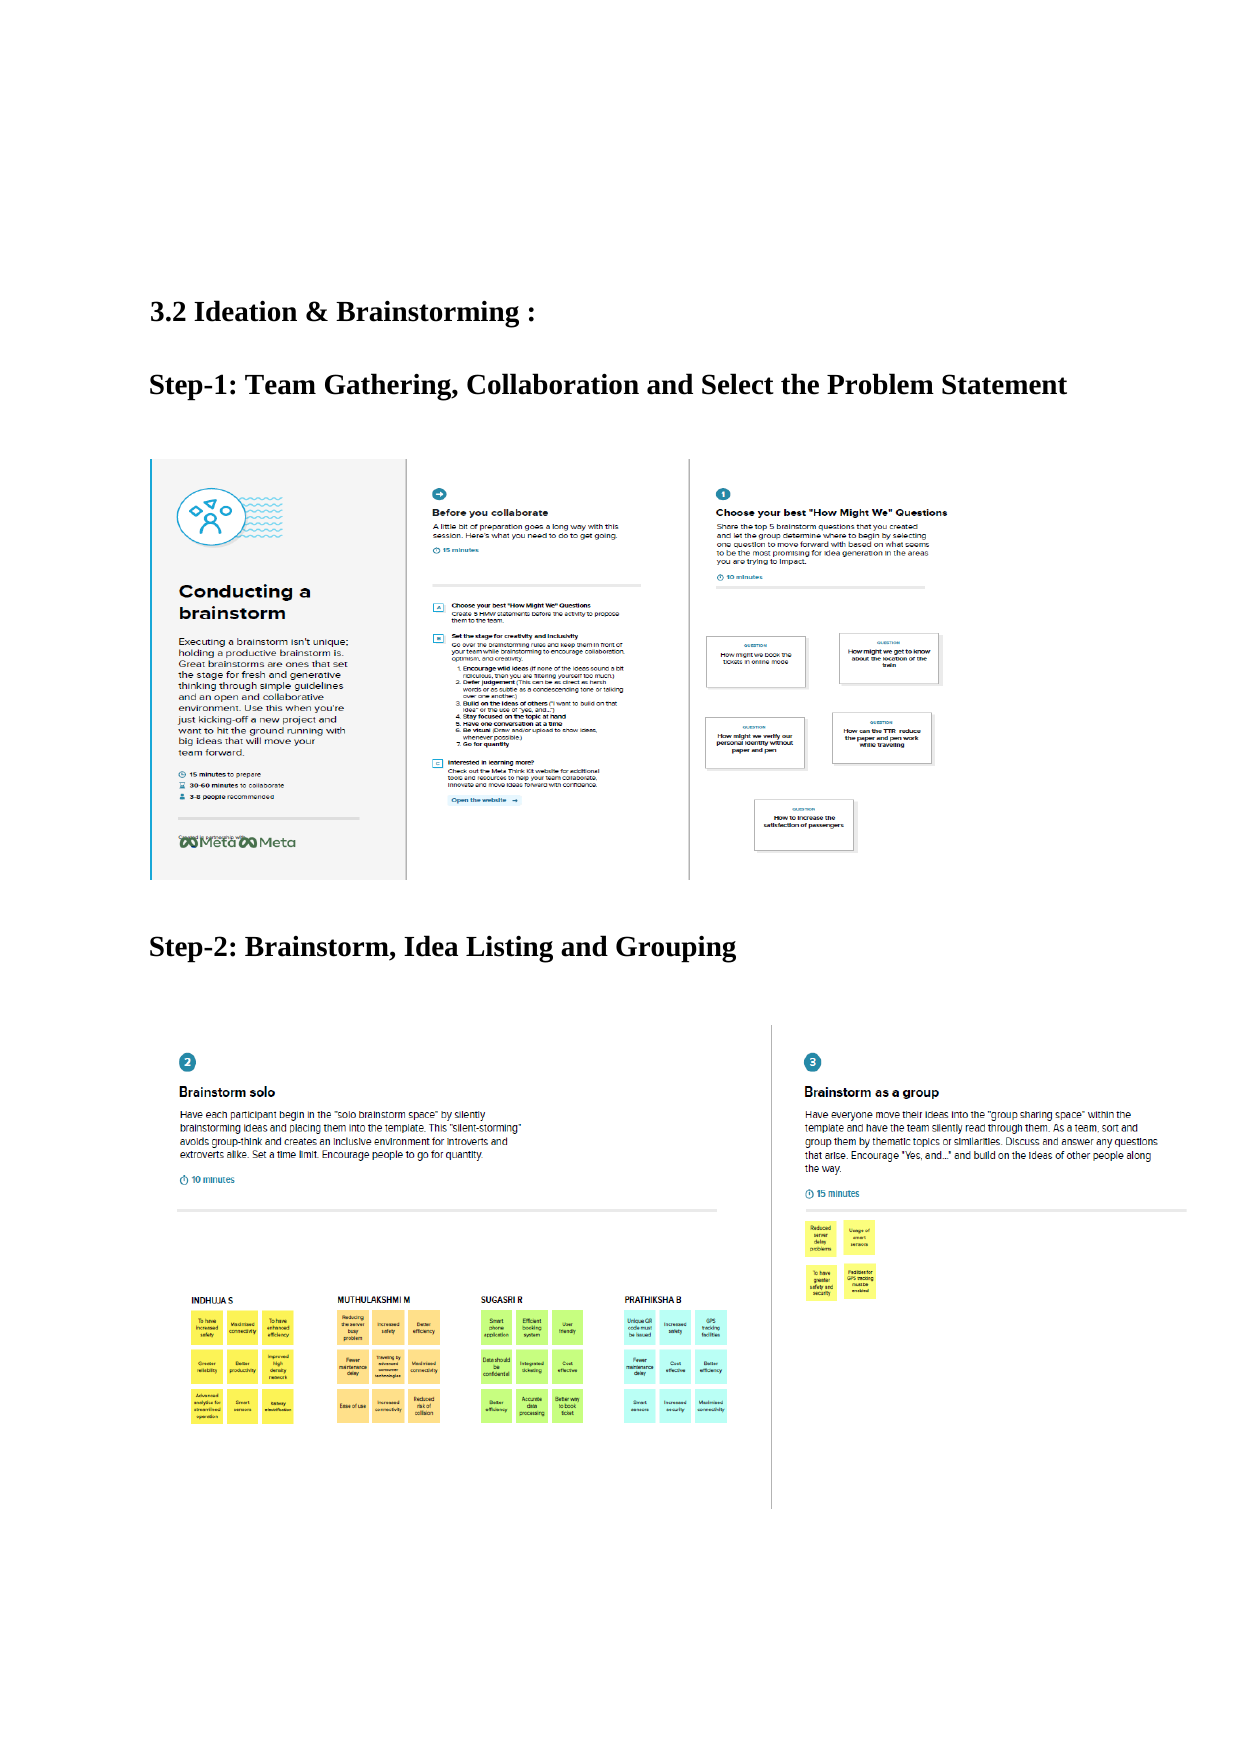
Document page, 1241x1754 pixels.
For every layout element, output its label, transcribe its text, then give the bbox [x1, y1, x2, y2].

picture [150, 1025, 1187, 1509]
text 3.2 Ideation & Brainstorming : [150, 294, 1090, 328]
picture [150, 459, 967, 880]
text Step-2: Brainstorm, Idea Listing and Grouping [148, 929, 1090, 963]
text Step-1: Team Gathering, Collaboration and Select the Problem Statement [148, 367, 1090, 400]
